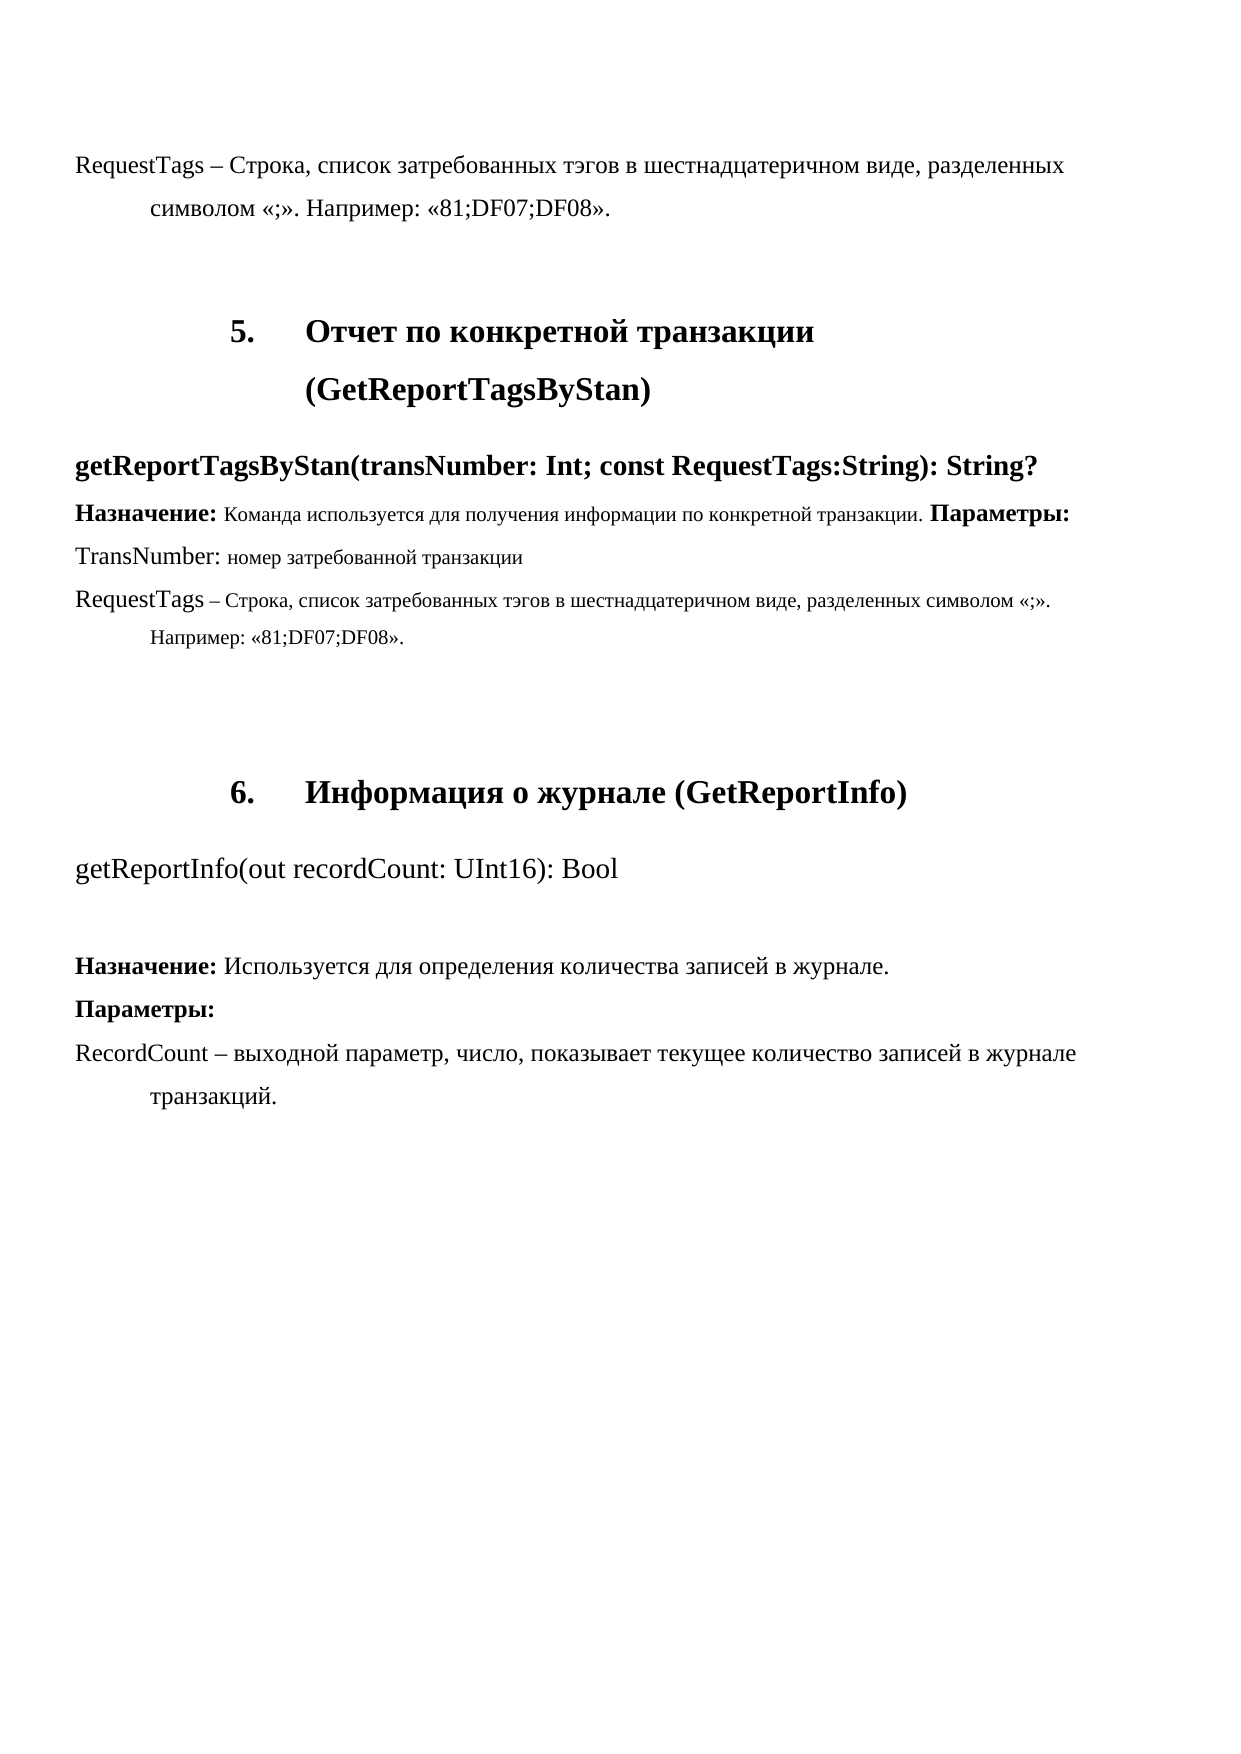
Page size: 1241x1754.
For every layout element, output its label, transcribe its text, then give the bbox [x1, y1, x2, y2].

text RecordCount – выходной параметр, число, показывает текущее количество записей в журнале транзакций. [75, 1038, 1090, 1109]
text Параметры: [75, 994, 1090, 1023]
text getReportInfo(out recordCount: UInt16): Bool [75, 851, 1090, 884]
text RequestTags – Строка, список затребованных тэгов в шестнадцатеричном виде, разделенных символом «;». Например: «81;DF07;DF08». [75, 150, 1090, 222]
list Информация о журнале (GetReportInfo) [230, 772, 1090, 811]
list Отчет по конкретной транзакции (GetReportTagsByStan) [230, 312, 1090, 408]
text Назначение: Используется для определения количества записей в журнале. [75, 951, 1090, 980]
text TransNumber: номер затребованной транзакции [75, 541, 1090, 570]
text Назначение: Команда используется для получения информации по конкретной транзакции. Параметры: [75, 498, 1090, 527]
text RequestTags – Строка, список затребованных тэгов в шестнадцатеричном виде, разделенных символом «;». Например: «81;DF07;DF08». [75, 584, 1090, 649]
text getReportTagsByStan(transNumber: Int; const RequestTags:String): String? [75, 448, 1090, 481]
